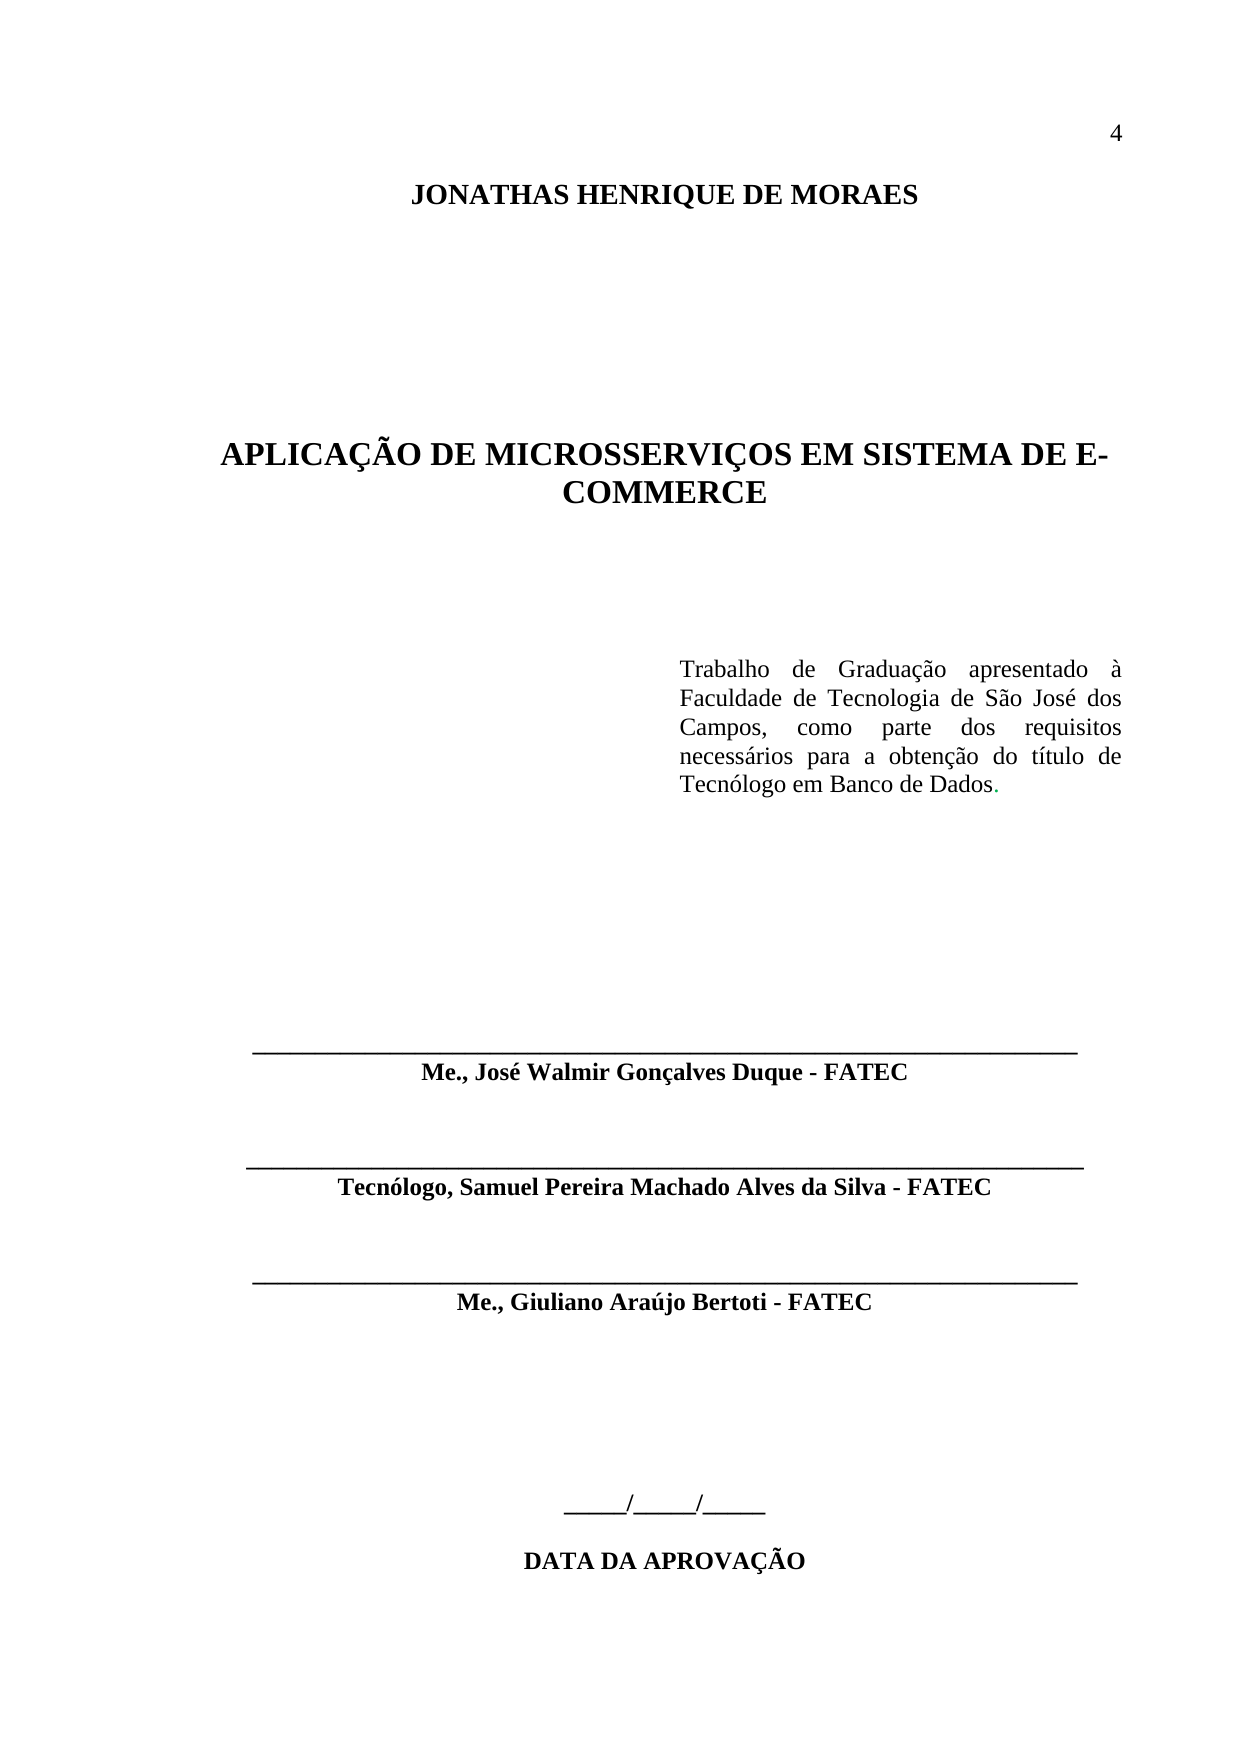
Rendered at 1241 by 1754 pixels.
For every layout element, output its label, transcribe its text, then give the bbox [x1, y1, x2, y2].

text Trabalho de Graduação apresentado à Faculdade de Tecnologia de São José dos Campos, como parte dos requisitos necessários para a obtenção do título de Tecnólogo em Banco de Dados. [679, 654, 1122, 798]
text APLICAÇÃO DE MICROSSERVIÇOS EM SISTEMA DE E-COMMERCE [207, 434, 1122, 511]
text Tecnólogo, Samuel Pereira Machado Alves da Silva - FATEC [207, 1172, 1122, 1201]
text Me., Giuliano Araújo Bertoti - FATEC [207, 1287, 1122, 1316]
text ___________________________________________________________________ [207, 1143, 1122, 1172]
text DATA DA APROVAÇÃO [207, 1546, 1122, 1574]
text __________________________________________________________________ [207, 1028, 1122, 1057]
text __________________________________________________________________ [207, 1258, 1122, 1287]
text JONATHAS HENRIQUE DE MORAES [207, 177, 1122, 239]
text Me., José Walmir Gonçalves Duque - FATEC [207, 1057, 1122, 1086]
text _____/_____/_____ [207, 1488, 1122, 1517]
